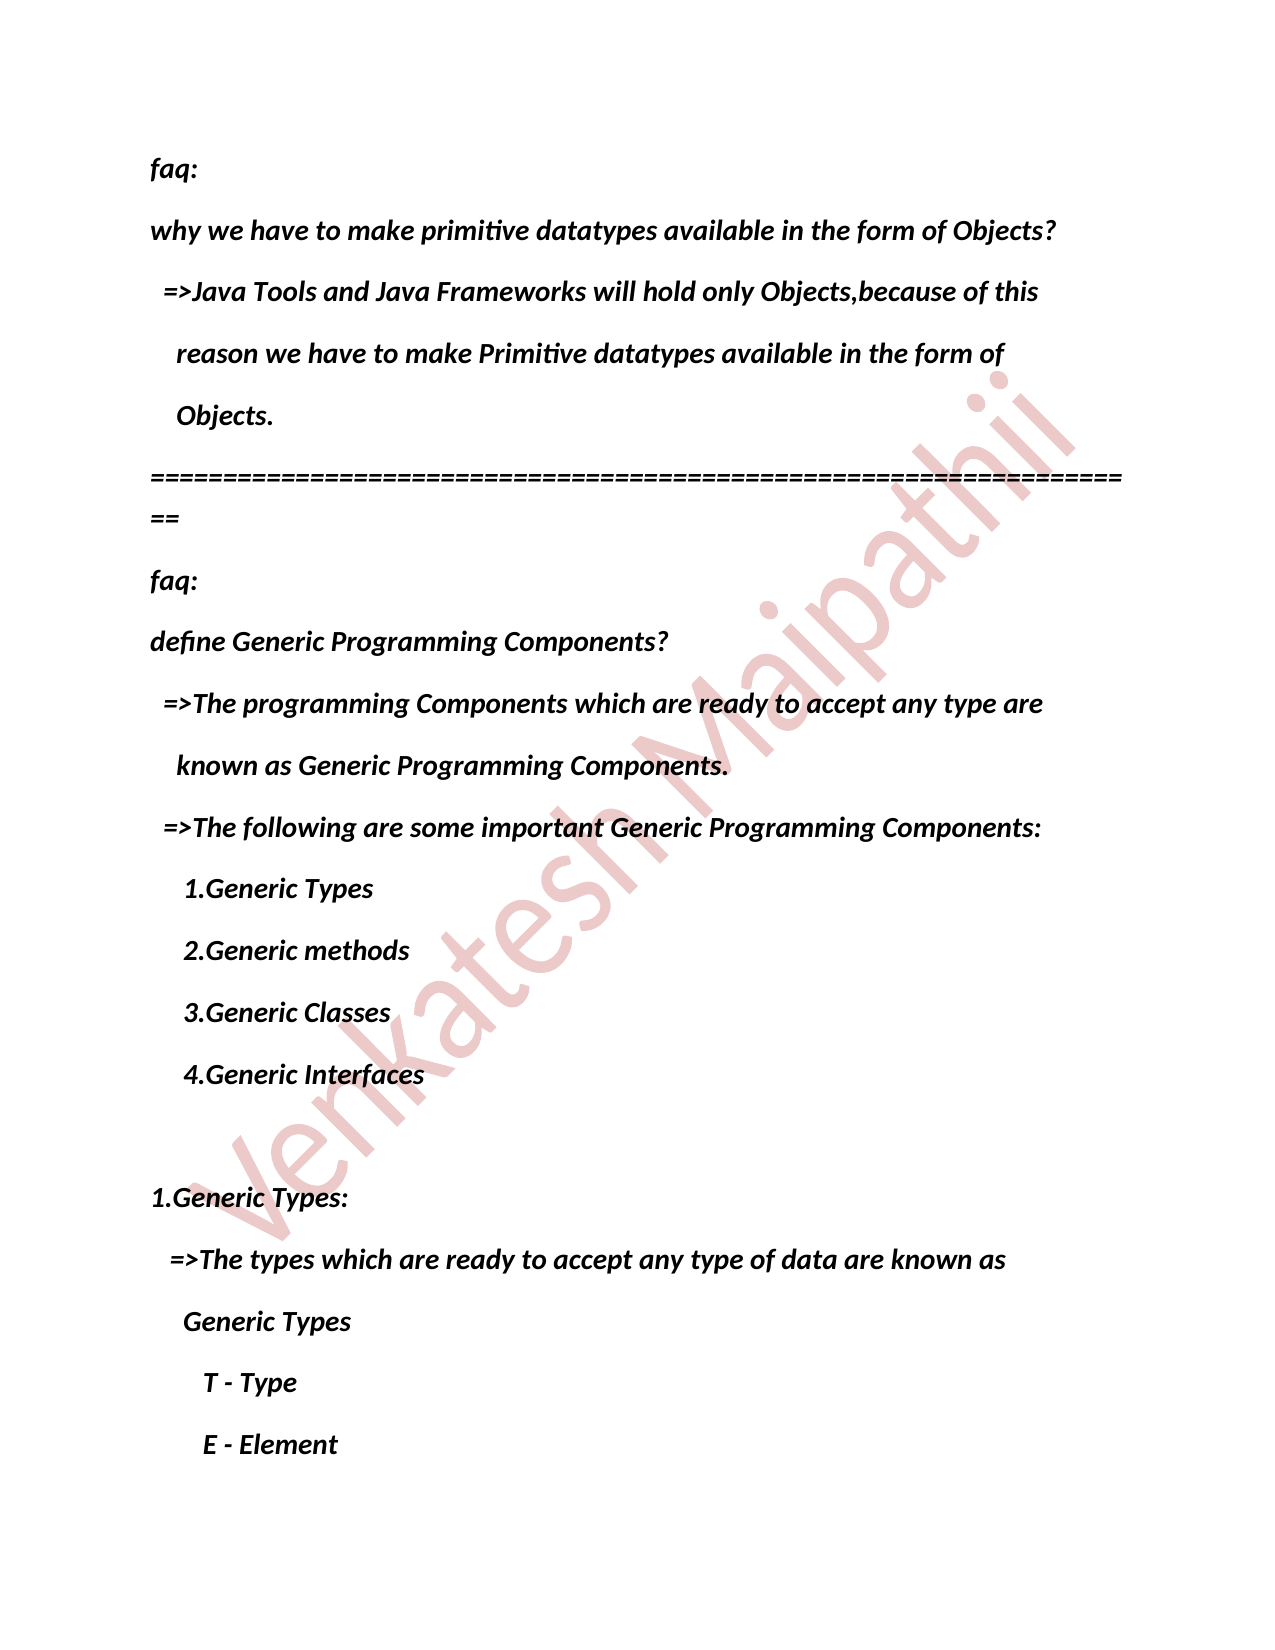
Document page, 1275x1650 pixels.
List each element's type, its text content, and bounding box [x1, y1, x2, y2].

text E - Element [150, 1426, 1125, 1462]
text 1.Generic Types [150, 870, 1125, 906]
text =>Java Tools and Java Frameworks will hold only Objects,because of this [150, 273, 1125, 309]
text why we have to make primitive datatypes available in the form of Objects? [150, 212, 1125, 247]
text =>The programming Components which are ready to accept any type are [150, 685, 1125, 721]
text 1.Generic Types: [150, 1179, 1125, 1215]
text faq: [150, 562, 1125, 597]
text =>The following are some important Generic Programming Components: [150, 809, 1125, 844]
text faq: [150, 150, 1125, 186]
text Objects. [150, 397, 1125, 433]
text 2.Generic methods [150, 932, 1125, 968]
text define Generic Programming Components? [150, 623, 1125, 659]
text T - Type [150, 1364, 1125, 1400]
text 4.Generic Interfaces [150, 1056, 1125, 1091]
text ===================================================================== [150, 459, 1125, 535]
text Generic Types [150, 1303, 1125, 1338]
text reason we have to make Primitive datatypes available in the form of [150, 335, 1125, 371]
text =>The types which are ready to accept any type of data are known as [150, 1241, 1125, 1277]
text known as Generic Programming Components. [150, 747, 1125, 782]
text 3.Generic Classes [150, 994, 1125, 1029]
